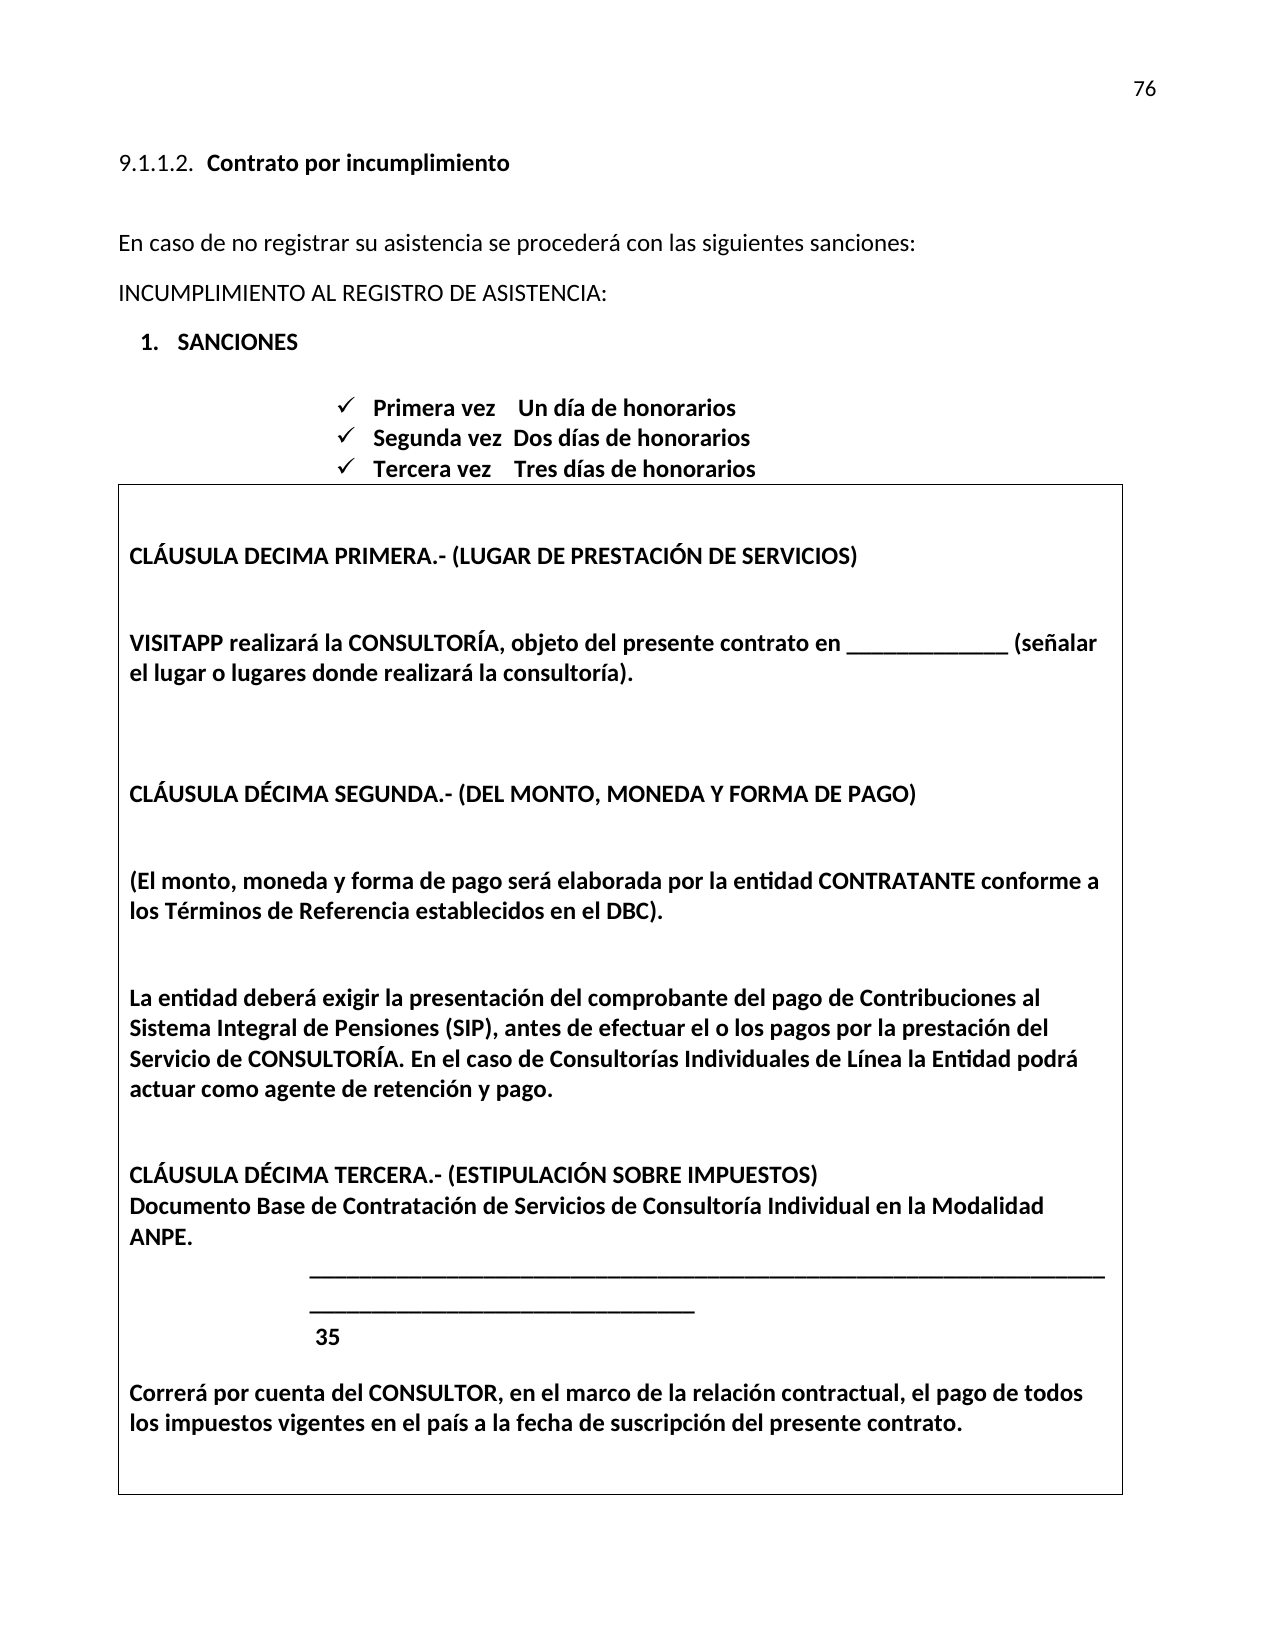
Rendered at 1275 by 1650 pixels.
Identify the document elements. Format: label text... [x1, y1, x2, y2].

text INCUMPLIMIENTO AL REGISTRO DE ASISTENCIA: [118, 277, 1156, 307]
list Segunda vez Dos días de honorarios [336, 422, 1156, 453]
list Contrato por incumplimiento [118, 147, 1156, 178]
list Primera vez Un día de honorarios [336, 392, 1156, 422]
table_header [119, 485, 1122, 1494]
list Tercera vez Tres días de honorarios [336, 453, 1156, 483]
text En caso de no registrar su asistencia se procederá con las siguientes sanciones: [118, 227, 1156, 258]
list SANCIONES [140, 326, 1156, 357]
